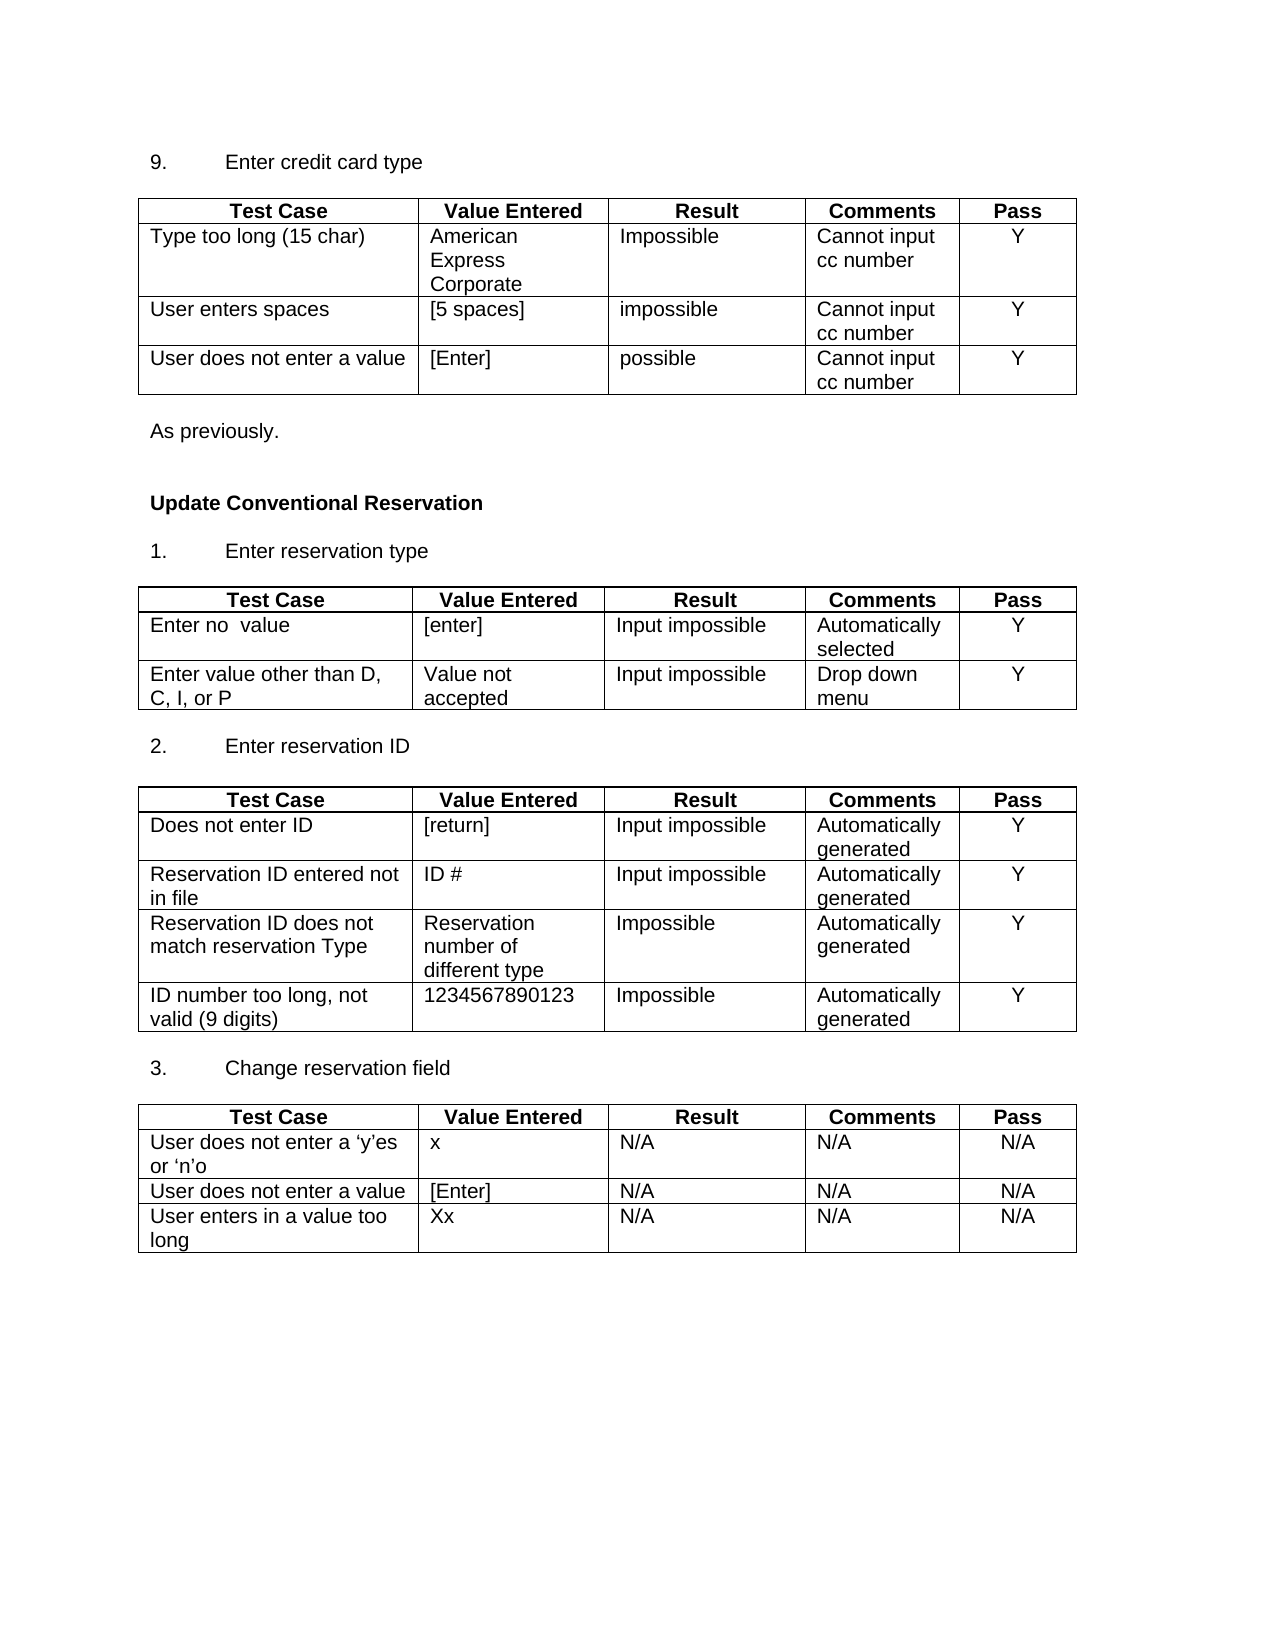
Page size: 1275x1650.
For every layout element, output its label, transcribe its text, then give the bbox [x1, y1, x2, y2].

table_cell Impossible [609, 224, 805, 296]
table_cell N/A [806, 1130, 959, 1178]
table_cell Xx [419, 1204, 608, 1252]
table_cell User enters in a value too long [139, 1204, 418, 1252]
table_cell x [419, 1130, 608, 1178]
table_header Value Entered [413, 588, 604, 611]
table_cell [return] [413, 813, 604, 860]
table_cell 1234567890123 [413, 983, 604, 1031]
text As previously. [150, 419, 1125, 443]
table_cell Automatically generated [806, 983, 959, 1031]
table_cell [enter] [413, 613, 604, 660]
table_header Result [609, 199, 805, 223]
table_cell N/A [806, 1204, 959, 1252]
table_cell Y [960, 613, 1076, 660]
table_cell Y [960, 224, 1076, 296]
table_cell Automatically selected [806, 613, 959, 660]
table_cell Input impossible [605, 861, 805, 909]
table_header Pass [960, 788, 1076, 811]
table_cell Y [960, 910, 1076, 982]
table_header Value Entered [419, 199, 608, 223]
table_cell Input impossible [605, 613, 805, 660]
table_header Pass [960, 199, 1076, 223]
table_cell User does not enter a value [139, 1179, 418, 1203]
table_cell Input impossible [605, 661, 805, 709]
table_cell Y [960, 297, 1076, 345]
table_cell Y [960, 983, 1076, 1031]
table_cell Y [960, 661, 1076, 709]
table_cell N/A [806, 1179, 959, 1203]
table_header Pass [960, 1105, 1076, 1129]
table_cell Impossible [605, 983, 805, 1031]
table_cell American Express Corporate [419, 224, 608, 296]
table_cell Automatically generated [806, 813, 959, 860]
table_cell N/A [960, 1179, 1076, 1203]
table_header Comments [806, 588, 959, 611]
table_cell Cannot input cc number [806, 346, 959, 394]
table_cell N/A [609, 1130, 805, 1178]
text Update Conventional Reservation [150, 491, 1125, 514]
table_cell ID number too long, not valid (9 digits) [139, 983, 412, 1031]
table_header Result [605, 588, 805, 611]
table_cell [Enter] [419, 1179, 608, 1203]
table_cell impossible [609, 297, 805, 345]
table_cell N/A [960, 1130, 1076, 1178]
table_cell Y [960, 861, 1076, 909]
text 1. Enter reservation type [150, 538, 1125, 562]
table_cell Automatically generated [806, 861, 959, 909]
table_cell Drop down menu [806, 661, 959, 709]
table_cell [Enter] [419, 346, 608, 394]
table_header Value Entered [419, 1105, 608, 1129]
table_cell Cannot input cc number [806, 224, 959, 296]
table_header Test Case [139, 588, 412, 611]
text 2. Enter reservation ID [150, 734, 1125, 758]
table_cell N/A [609, 1179, 805, 1203]
table_cell [5 spaces] [419, 297, 608, 345]
table_cell Cannot input cc number [806, 297, 959, 345]
table_cell Does not enter ID [139, 813, 412, 860]
table_header Result [605, 788, 805, 811]
table_cell Type too long (15 char) [139, 224, 418, 296]
table_cell Impossible [605, 910, 805, 982]
table_cell Reservation number of different type [413, 910, 604, 982]
table_header Comments [806, 788, 959, 811]
table_cell User does not enter a value [139, 346, 418, 394]
table_cell User enters spaces [139, 297, 418, 345]
table_header Comments [806, 199, 959, 223]
table_cell Enter value other than D, C, I, or P [139, 661, 412, 709]
table_cell Automatically generated [806, 910, 959, 982]
table_cell possible [609, 346, 805, 394]
table_header Result [609, 1105, 805, 1129]
table_cell Y [960, 346, 1076, 394]
table_cell Reservation ID does not match reservation Type [139, 910, 412, 982]
table_cell Y [960, 813, 1076, 860]
table_header Comments [806, 1105, 959, 1129]
table_cell Value not accepted [413, 661, 604, 709]
text 3. Change reservation field [150, 1056, 1125, 1080]
text 9. Enter credit card type [150, 150, 1125, 174]
table_cell N/A [609, 1204, 805, 1252]
table_cell User does not enter a ‘y’es or ‘n’o [139, 1130, 418, 1178]
table_header Test Case [139, 788, 412, 811]
table_cell Reservation ID entered not in file [139, 861, 412, 909]
table_header Test Case [139, 1105, 418, 1129]
table_cell ID # [413, 861, 604, 909]
table_cell N/A [960, 1204, 1076, 1252]
table_header Pass [960, 588, 1076, 611]
table_cell Enter no value [139, 613, 412, 660]
table_header Value Entered [413, 788, 604, 811]
table_header Test Case [139, 199, 418, 223]
table_cell Input impossible [605, 813, 805, 860]
